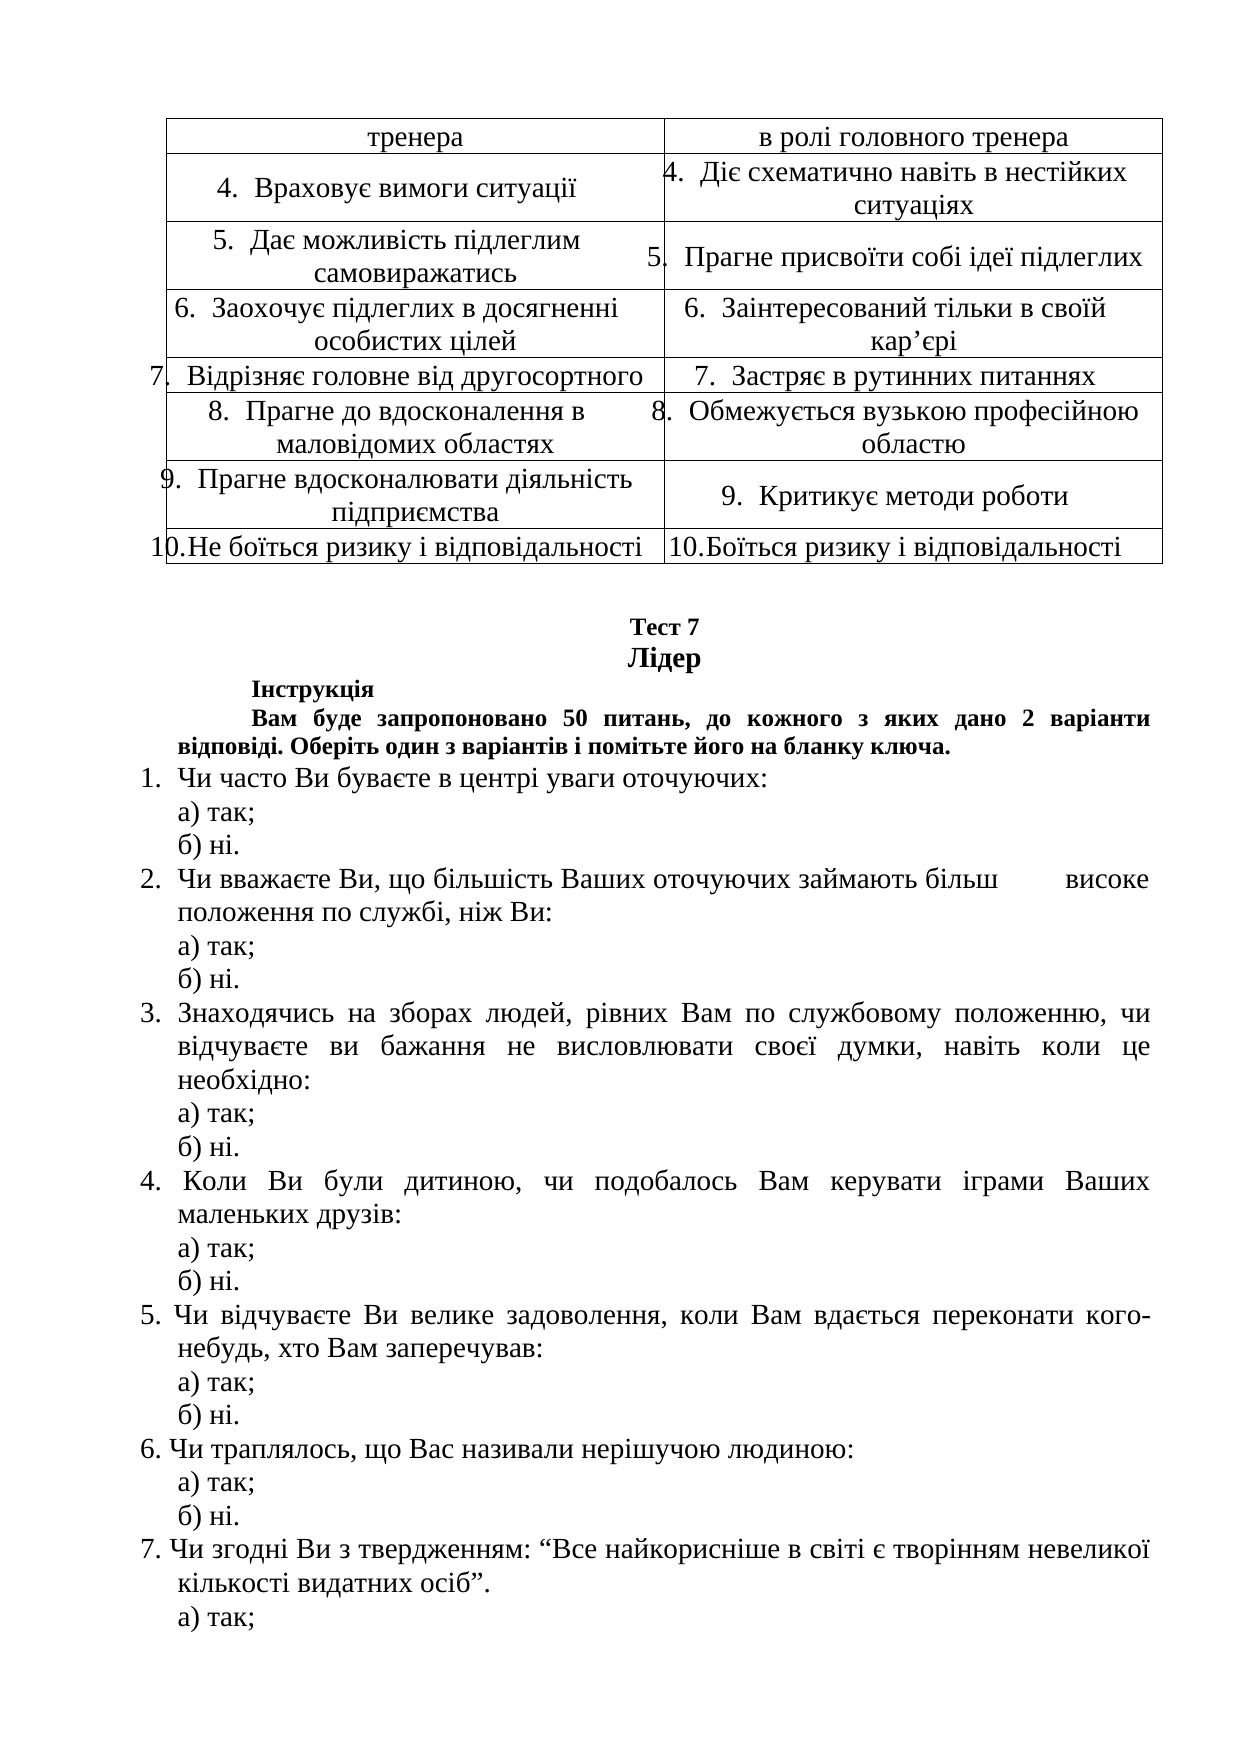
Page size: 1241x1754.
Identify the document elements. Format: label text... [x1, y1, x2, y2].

text а) так; [177, 1599, 1152, 1632]
text а) так; [177, 1364, 1152, 1397]
text а) так; [177, 794, 1152, 827]
table_cell Прагне до вдосконалення в маловідомих областях [167, 393, 664, 460]
text 6. Чи траплялось, що Вас називали нерішучою людиною: [140, 1431, 1152, 1464]
text Тест 7 [177, 612, 1152, 640]
table_cell Обмежується вузькою професійною областю [665, 393, 1162, 460]
list Знаходячись на зборах людей, рівних Вам по службовому положенню, чи відчуваєте ви бажання не висловлювати своєї думки, навіть коли це необхідно: [140, 995, 1152, 1096]
text а) так; [177, 1230, 1152, 1263]
text а) так; [177, 1096, 1152, 1129]
table_cell Критикує методи роботи [665, 461, 1162, 528]
text б) ні. [177, 827, 1152, 861]
text б) ні. [177, 961, 1152, 995]
text б) ні. [177, 1129, 1152, 1163]
text а) так; [177, 1464, 1152, 1498]
text б) ні. [177, 1263, 1152, 1297]
text 4. Коли Ви були дитиною, чи подобалось Вам керувати іграми Ваших маленьких друзів: [140, 1163, 1152, 1230]
list Чи часто Ви буваєте в центрі уваги оточуючих: [140, 760, 1152, 794]
table_cell Прагне вдосконалювати діяльність підприємства [167, 461, 664, 528]
text 5. Чи відчуваєте Ви велике задоволення, коли Вам вдається переконати кого-небудь, хто Вам заперечував: [140, 1297, 1152, 1364]
table_cell Діє схематично навіть в нестійких ситуаціях [665, 154, 1162, 221]
table_cell Враховує вимоги ситуації [167, 154, 664, 221]
text Лідер [177, 640, 1152, 674]
text Інструкція [177, 674, 1152, 703]
text б) ні. [177, 1498, 1152, 1532]
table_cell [167, 119, 664, 153]
text а) так; [177, 928, 1152, 961]
text б) ні. [177, 1397, 1152, 1431]
table_cell Заохочує підлеглих в досягненні особистих цілей [167, 290, 664, 357]
table_cell Відрізняє головне від другосортного [167, 358, 664, 392]
table_cell Застряє в рутинних питаннях [665, 358, 1162, 392]
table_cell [665, 119, 1162, 153]
table_cell Не боїться ризику і відповідальності [167, 529, 664, 562]
list Чи вважаєте Ви, що більшість Ваших оточуючих займають більш високе положення по службі, ніж Ви: [140, 861, 1152, 928]
table_cell Прагне присвоїти собі ідеї підлеглих [665, 222, 1162, 289]
text 7. Чи згодні Ви з твердженням: “Все найкорисніше в світі є творінням невеликої кількості видатних осіб”. [140, 1532, 1152, 1599]
text Вам буде запропоновано 50 питань, до кожного з яких дано 2 варіанти відповіді. Оберіть один з варіантів і помітьте його на бланку ключа. [177, 703, 1152, 760]
table_cell Заінтересований тільки в своїй кар’єрі [665, 290, 1162, 357]
table_cell Дає можливість підлеглим самовиражатись [167, 222, 664, 289]
table_cell Боїться ризику і відповідальності [665, 529, 1162, 562]
